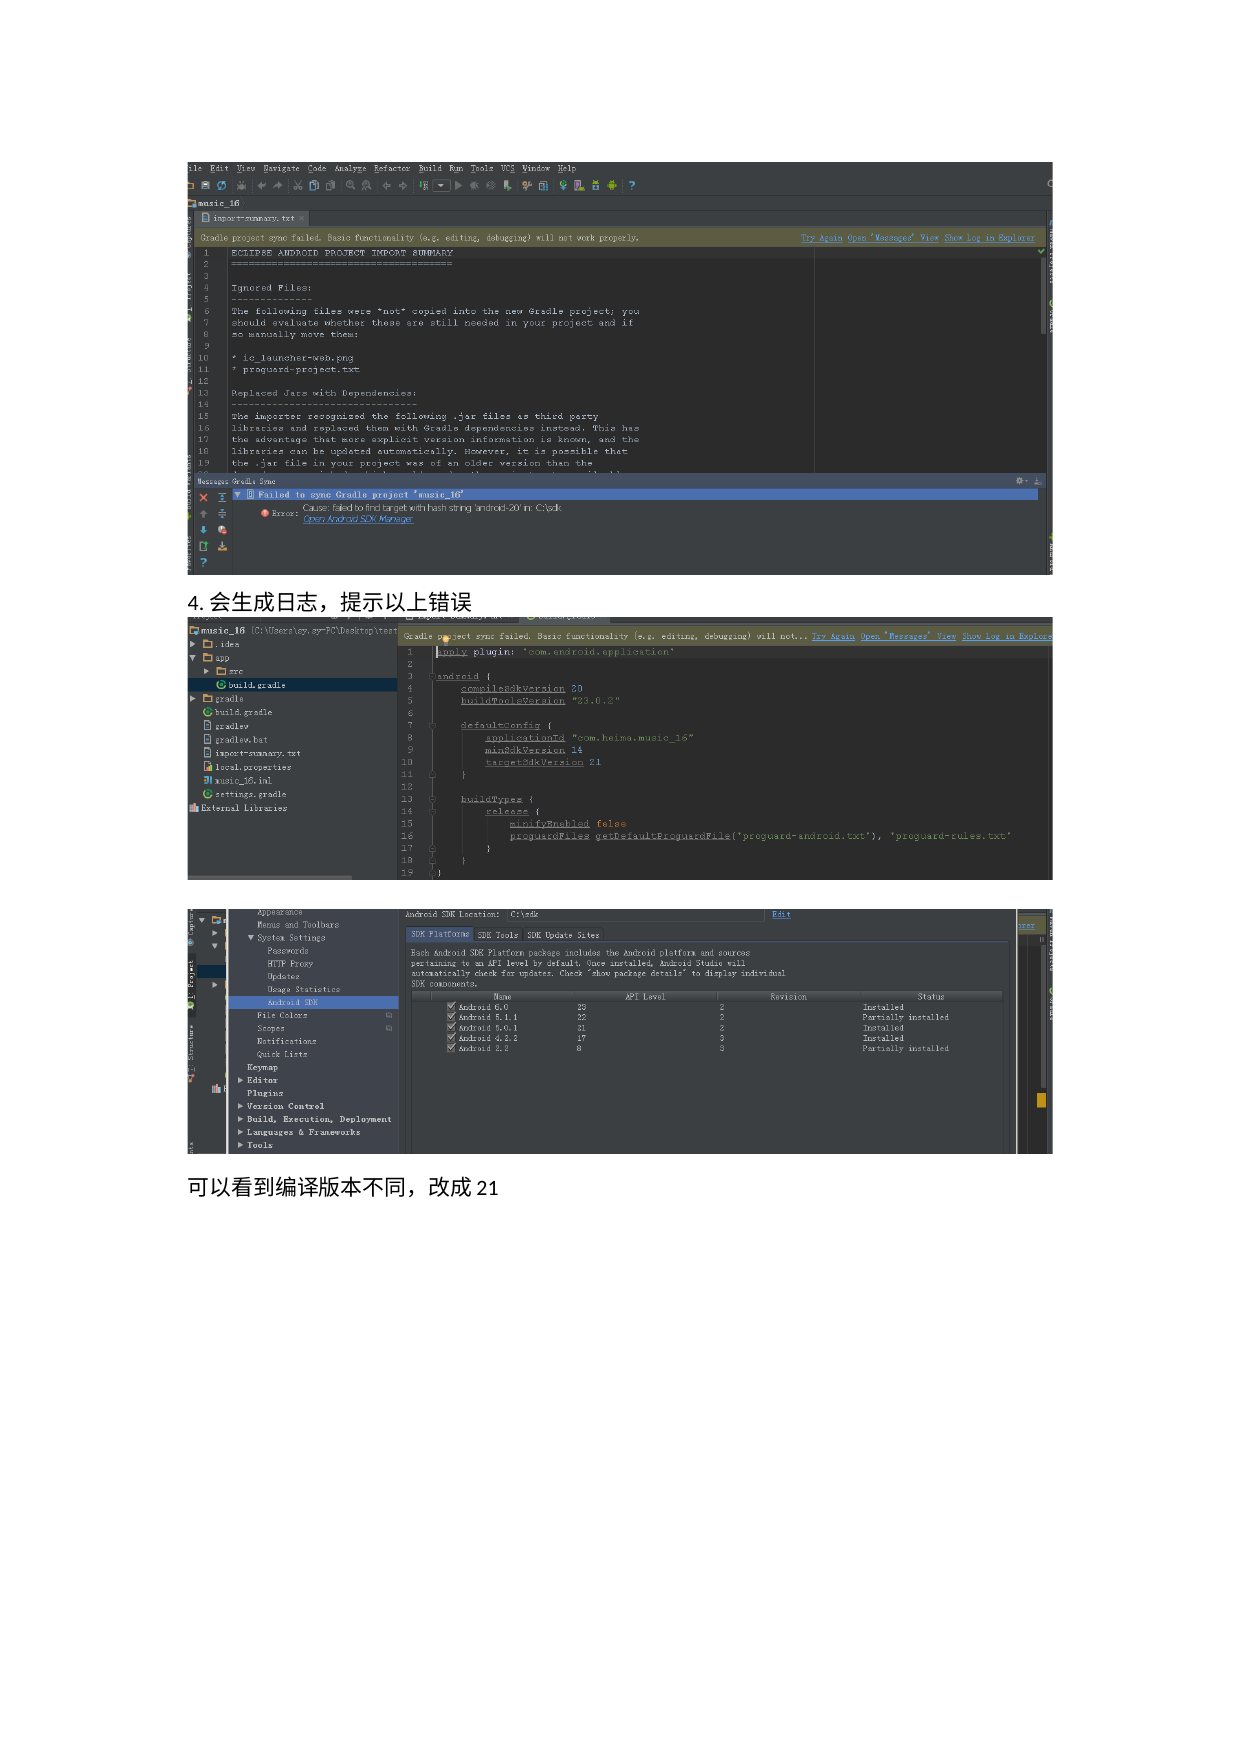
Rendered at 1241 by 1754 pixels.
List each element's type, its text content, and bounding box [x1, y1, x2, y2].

picture [187, 909, 1053, 1154]
text 4. 会生成日志，提示以上错误 [187, 584, 1053, 617]
picture [187, 617, 1053, 880]
text 可以看到编译版本不同，改成21 [187, 1169, 1053, 1202]
picture [187, 162, 1053, 575]
